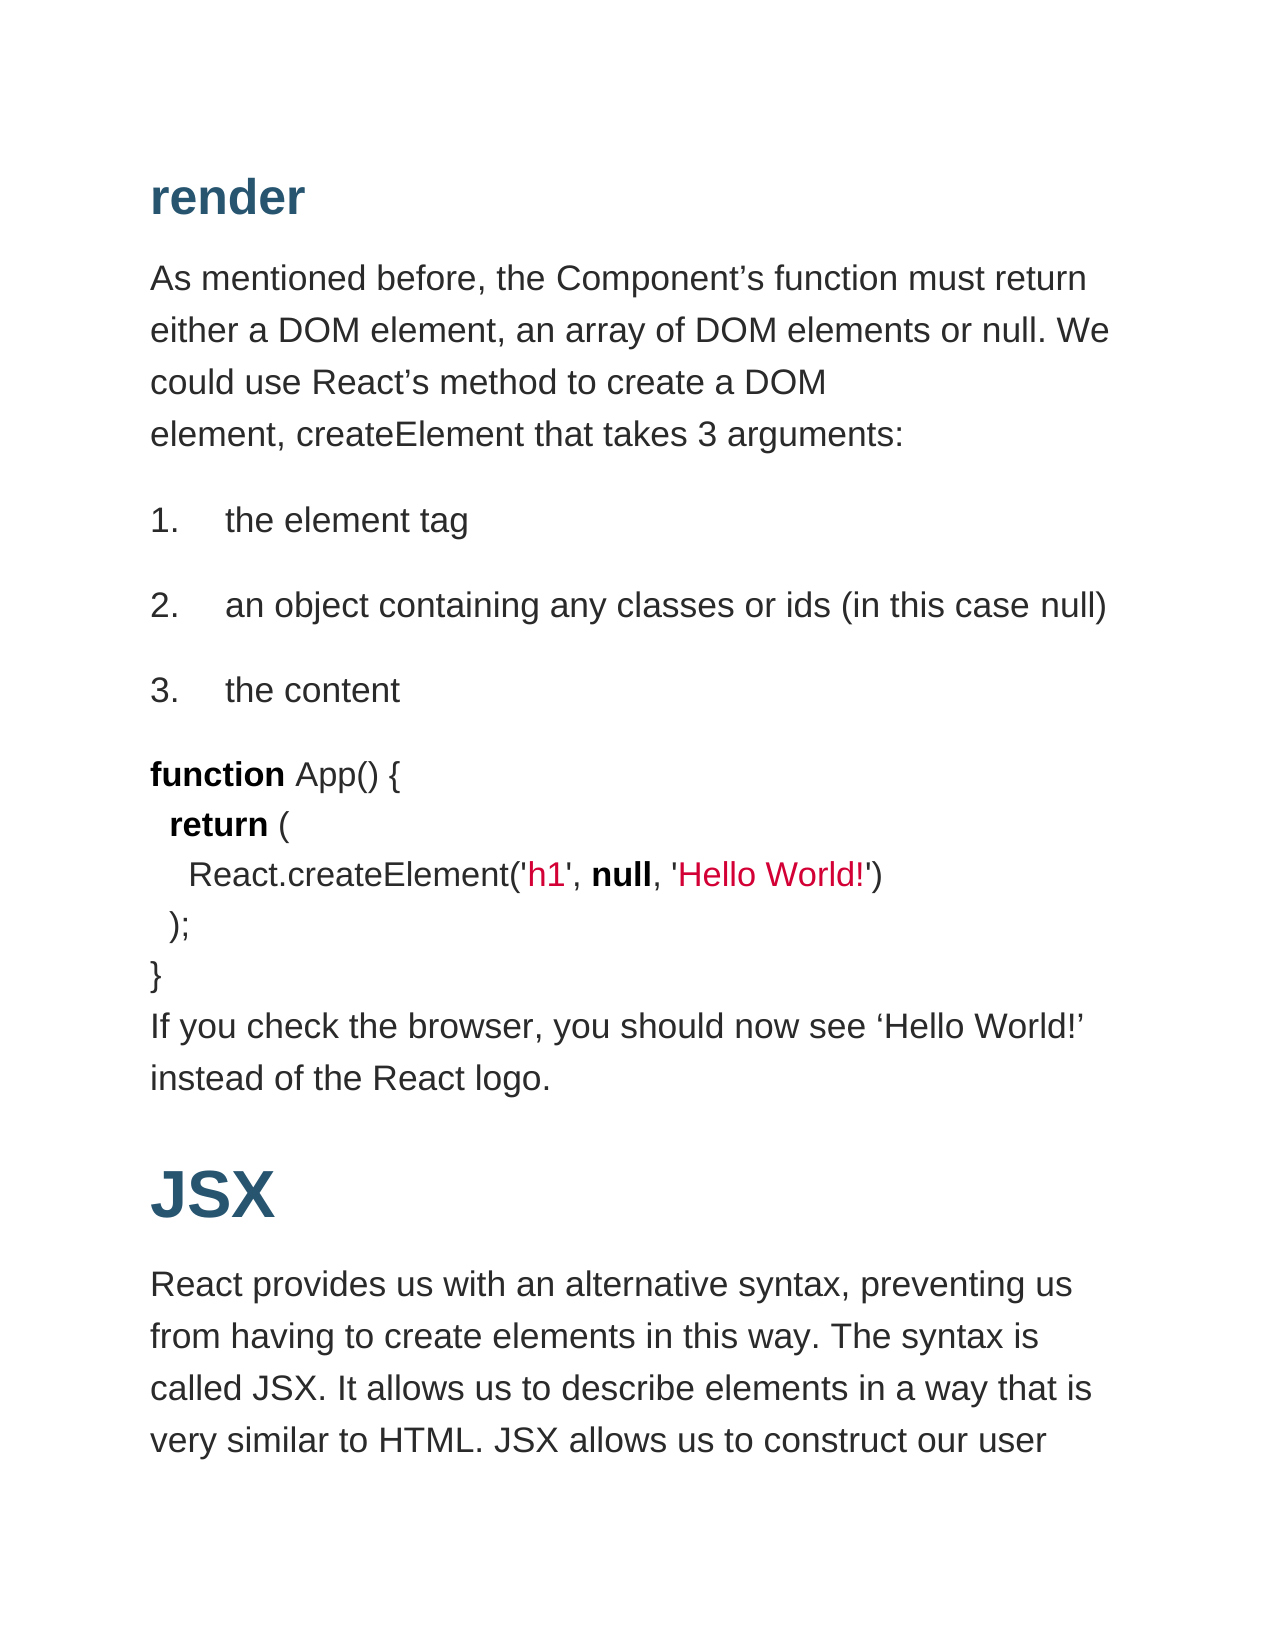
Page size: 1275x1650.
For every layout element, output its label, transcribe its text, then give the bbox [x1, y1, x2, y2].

text React.createElement('h1', null, 'Hello World!') [150, 844, 1125, 894]
text return ( [150, 794, 1125, 844]
text If you check the browser, you should now see ‘Hello World!’ instead of the React logo. [150, 994, 1125, 1098]
text render [150, 150, 1125, 225]
text } [150, 944, 1125, 994]
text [150, 1252, 1125, 1460]
text ); [150, 894, 1125, 944]
list the element tag [150, 487, 1125, 539]
list the content [150, 658, 1125, 710]
text JSX [150, 1131, 1125, 1231]
text As mentioned before, the Component’s function must return either a DOM element, an array of DOM elements or null. We could use React’s method to create a DOM element, createElement that takes 3 arguments: [150, 246, 1125, 454]
list an object containing any classes or ids (in this case null) [150, 573, 1125, 625]
text function App() { [150, 744, 1125, 794]
